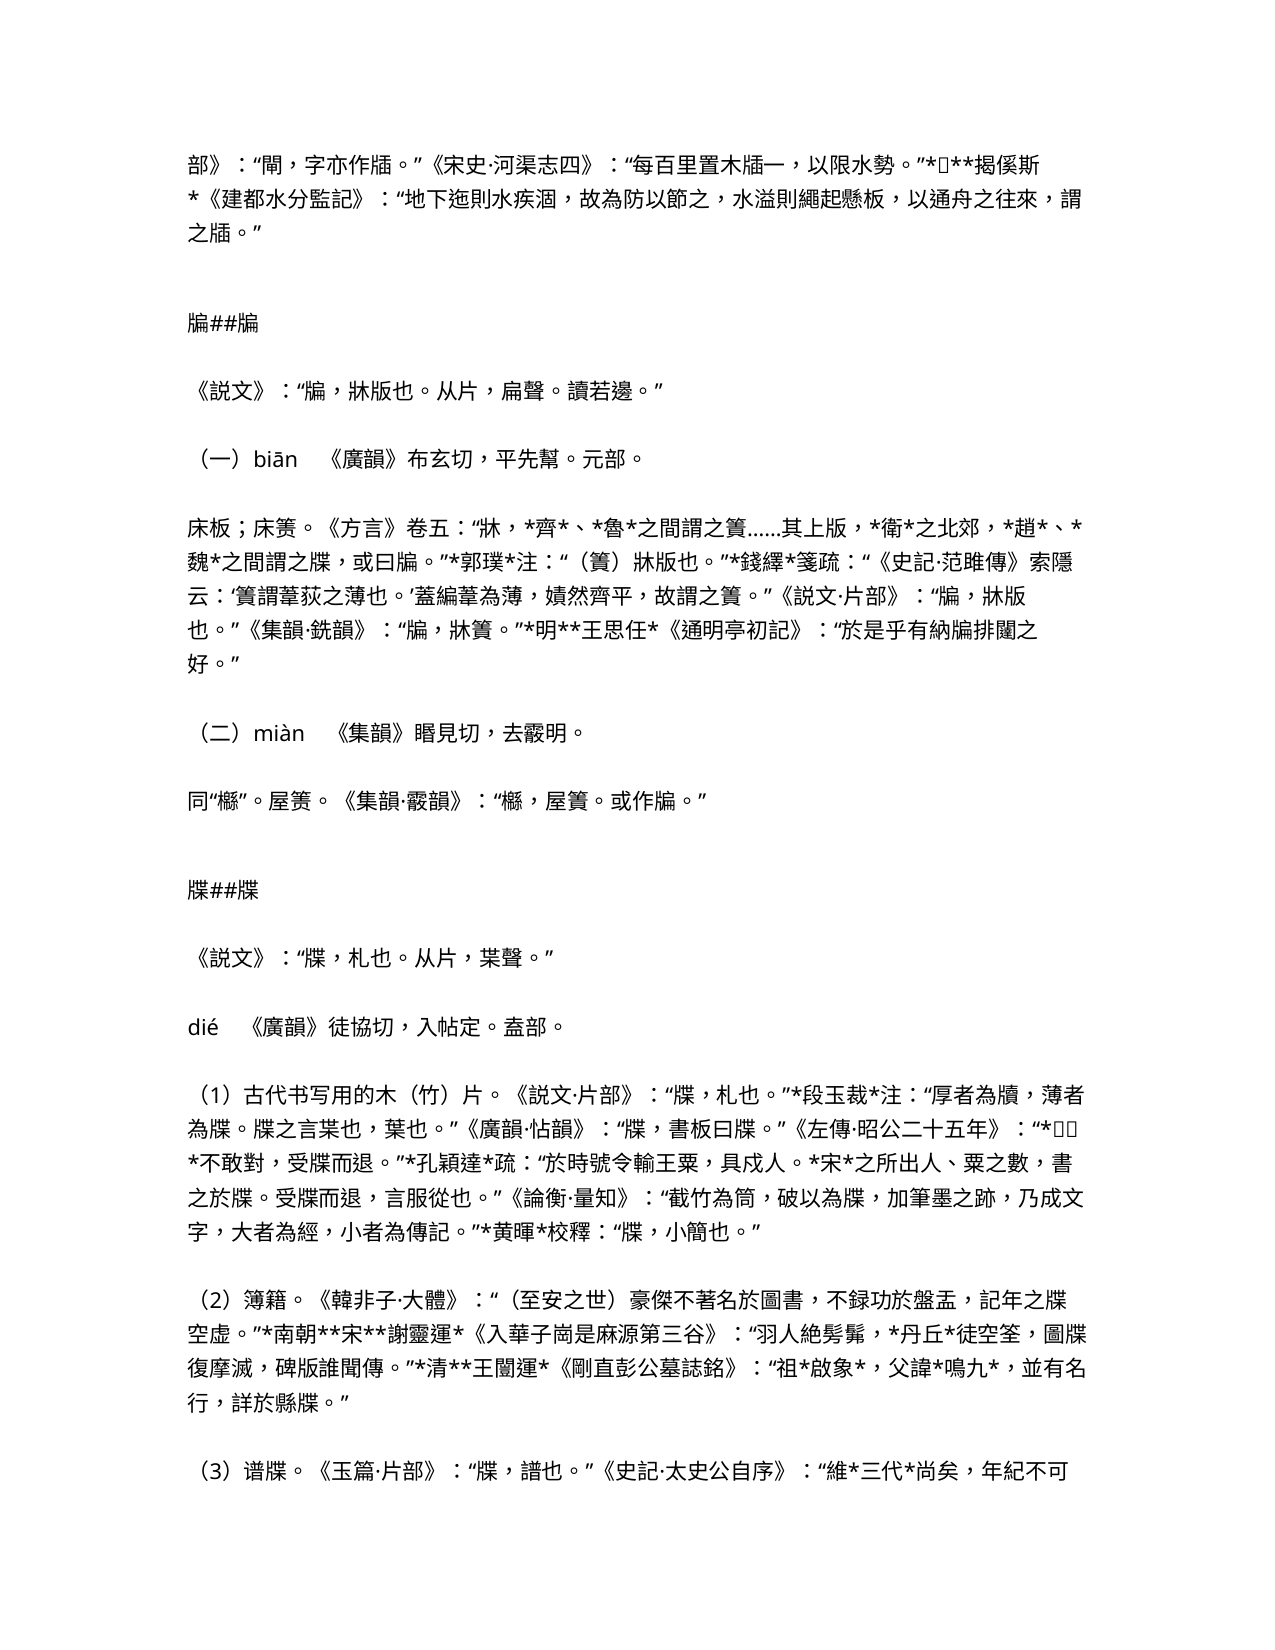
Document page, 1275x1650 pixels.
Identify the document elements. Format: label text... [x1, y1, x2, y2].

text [187, 150, 1087, 282]
text 牑##牑 《説文》：“牑，牀版也。从片，扁聲。讀若邊。” （一）biān 《廣韻》布玄切，平先幫。元部。 床板；床箦。《方言》卷五：“牀，*齊*、*魯*之間謂之簀……其上版，*衛*之北郊，*趙*、*魏*之間謂之牒，或曰牑。”*郭璞*注：“（簀）牀版也。”*錢繹*箋疏：“《史記·范雎傳》索隱云：‘簀謂葦荻之薄也。’蓋編葦為薄，嫧然齊平，故謂之簀。”《説文·片部》：“牑，牀版也。”《集韻·銑韻》：“牑，牀簀。”*明**王思任*《通明亭初記》：“於是乎有納牑排闥之好。” （二）miàn 《集韻》䁕見切，去霰明。 同“㰃”。屋箦。《集韻·霰韻》：“㰃，屋簀。或作牑。” [187, 307, 1087, 850]
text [187, 875, 1087, 1486]
